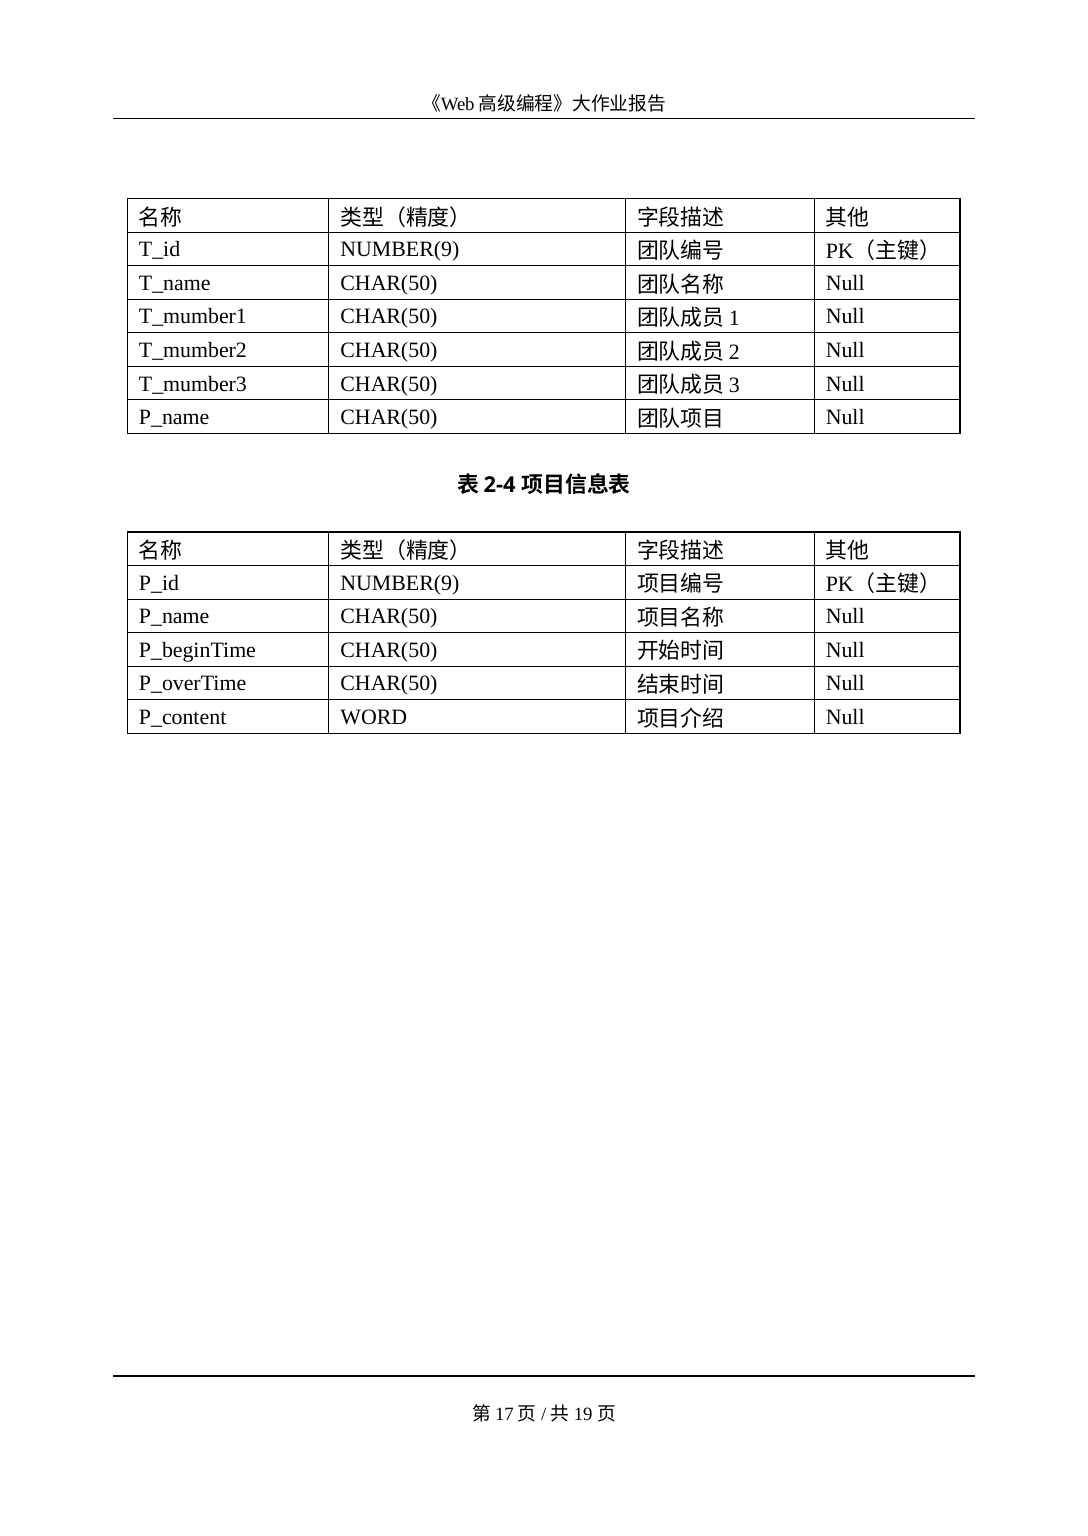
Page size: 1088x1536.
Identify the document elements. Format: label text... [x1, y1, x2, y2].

table_cell CHAR(50) [329, 300, 625, 332]
table_cell CHAR(50) [329, 600, 625, 632]
table_header 其他 [815, 199, 959, 232]
table_cell P_overTime [128, 667, 328, 699]
table_cell Null [815, 600, 959, 632]
table_cell T_mumber3 [128, 367, 328, 399]
table_cell 项目介绍 [626, 700, 814, 733]
table_header 字段描述 [626, 199, 814, 232]
table_header 字段描述 [626, 533, 814, 565]
table_cell Null [815, 700, 959, 733]
table_cell 团队成员2 [626, 333, 814, 366]
table_cell 团队编号 [626, 233, 814, 265]
table_cell Null [815, 333, 959, 366]
table_cell P_beginTime [128, 633, 328, 666]
table_cell T_id [128, 233, 328, 265]
table_cell Null [815, 266, 959, 299]
table_cell 项目名称 [626, 600, 814, 632]
table_header 其他 [815, 533, 959, 565]
table_cell 项目编号 [626, 566, 814, 598]
table_cell 结束时间 [626, 667, 814, 699]
table_cell NUMBER(9) [329, 233, 625, 265]
table_header 类型（精度） [329, 533, 625, 565]
table_header 类型（精度） [329, 199, 625, 232]
table_cell CHAR(50) [329, 333, 625, 366]
table_cell 团队名称 [626, 266, 814, 299]
table_cell P_name [128, 400, 328, 433]
table_cell CHAR(50) [329, 633, 625, 666]
table_cell 团队成员3 [626, 367, 814, 399]
table_cell WORD [329, 700, 625, 733]
table_cell P_name [128, 600, 328, 632]
table_cell P_id [128, 566, 328, 598]
table_cell Null [815, 400, 959, 433]
table_cell T_mumber1 [128, 300, 328, 332]
table_cell 团队成员1 [626, 300, 814, 332]
text 表2-4 项目信息表 [112, 466, 975, 499]
table_cell Null [815, 633, 959, 666]
table_cell 团队项目 [626, 400, 814, 433]
table_cell T_name [128, 266, 328, 299]
table_cell T_mumber2 [128, 333, 328, 366]
table_header 名称 [128, 533, 328, 565]
table_cell CHAR(50) [329, 266, 625, 299]
table_cell P_content [128, 700, 328, 733]
table_cell PK（主键） [815, 566, 959, 598]
table_cell Null [815, 300, 959, 332]
table_cell Null [815, 667, 959, 699]
table_cell CHAR(50) [329, 367, 625, 399]
table_cell PK（主键） [815, 233, 959, 265]
table_cell CHAR(50) [329, 667, 625, 699]
table_cell CHAR(50) [329, 400, 625, 433]
table_cell Null [815, 367, 959, 399]
table_cell NUMBER(9) [329, 566, 625, 598]
table_header 名称 [128, 199, 328, 232]
table_cell 开始时间 [626, 633, 814, 666]
